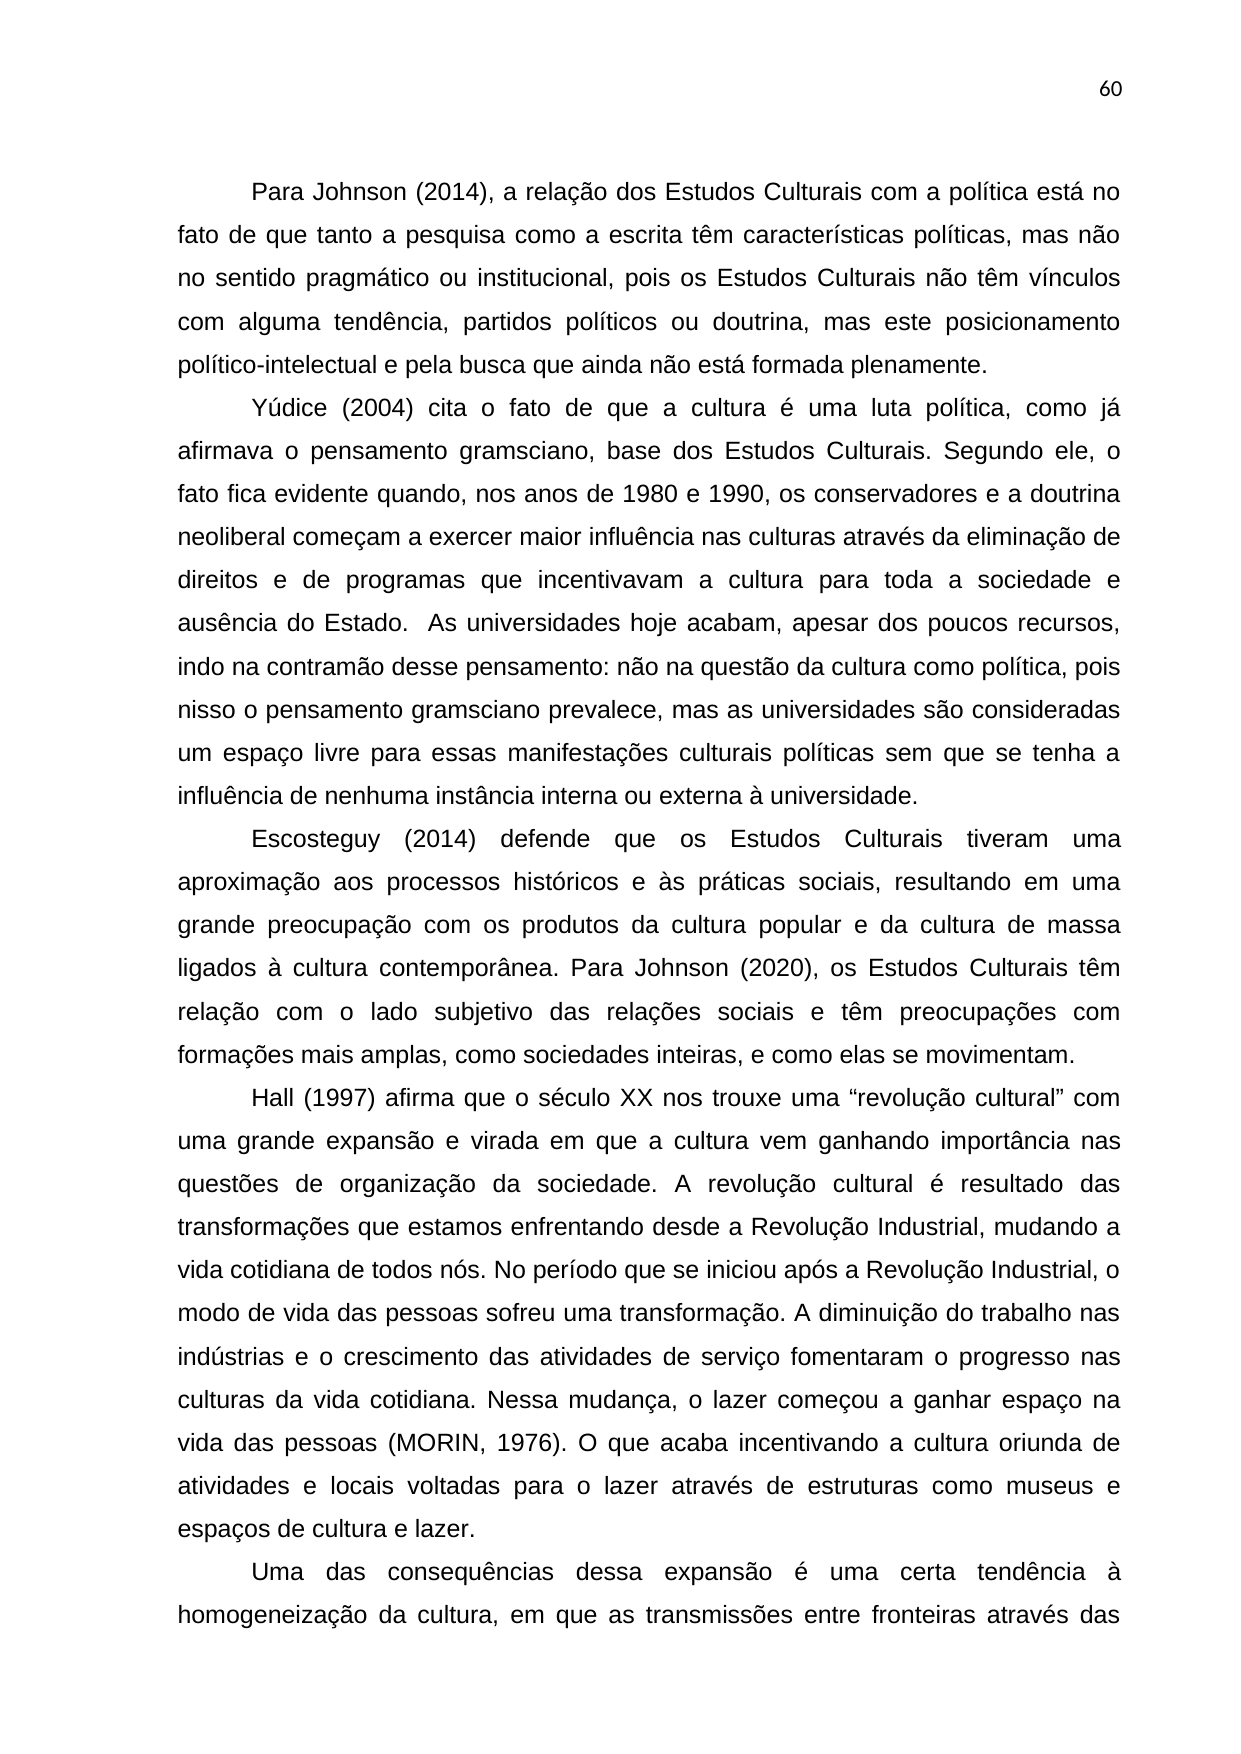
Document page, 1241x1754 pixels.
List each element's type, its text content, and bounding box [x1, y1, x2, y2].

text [177, 1557, 1122, 1629]
text Para Johnson (2014), a relação dos Estudos Culturais com a política está no fato de que tanto a pesquisa como a escrita têm características políticas, mas não no sentido pragmático ou institucional, pois os Estudos Culturais não têm vínculos com alguma tendência, partidos políticos ou doutrina, mas este posicionamento político-intelectual e pela busca que ainda não está formada plenamente. [177, 177, 1122, 378]
text Yúdice (2004) cita o fato de que a cultura é uma luta política, como já afirmava o pensamento gramsciano, base dos Estudos Culturais. Segundo ele, o fato fica evidente quando, nos anos de 1980 e 1990, os conservadores e a doutrina neoliberal começam a exercer maior influência nas culturas através da eliminação de direitos e de programas que incentivavam a cultura para toda a sociedade e ausência do Estado. As universidades hoje acabam, apesar dos poucos recursos, indo na contramão desse pensamento: não na questão da cultura como política, pois nisso o pensamento gramsciano prevalece, mas as universidades são consideradas um espaço livre para essas manifestações culturais políticas sem que se tenha a influência de nenhuma instância interna ou externa à universidade. [177, 393, 1122, 810]
text Hall (1997) afirma que o século XX nos trouxe uma “revolução cultural” com uma grande expansão e virada em que a cultura vem ganhando importância nas questões de organização da sociedade. A revolução cultural é resultado das transformações que estamos enfrentando desde a Revolução Industrial, mudando a vida cotidiana de todos nós. No período que se iniciou após a Revolução Industrial, o modo de vida das pessoas sofreu uma transformação. A diminuição do trabalho nas indústrias e o crescimento das atividades de serviço fomentaram o progresso nas culturas da vida cotidiana. Nessa mudança, o lazer começou a ganhar espaço na vida das pessoas (MORIN, 1976). O que acaba incentivando a cultura oriunda de atividades e locais voltadas para o lazer através de estruturas como museus e espaços de cultura e lazer. [177, 1083, 1122, 1543]
text Escosteguy (2014) defende que os Estudos Culturais tiveram uma aproximação aos processos históricos e às práticas sociais, resultando em uma grande preocupação com os produtos da cultura popular e da cultura de massa ligados à cultura contemporânea. Para Johnson (2020), os Estudos Culturais têm relação com o lado subjetivo das relações sociais e têm preocupações com formações mais amplas, como sociedades inteiras, e como elas se movimentam. [177, 824, 1122, 1068]
